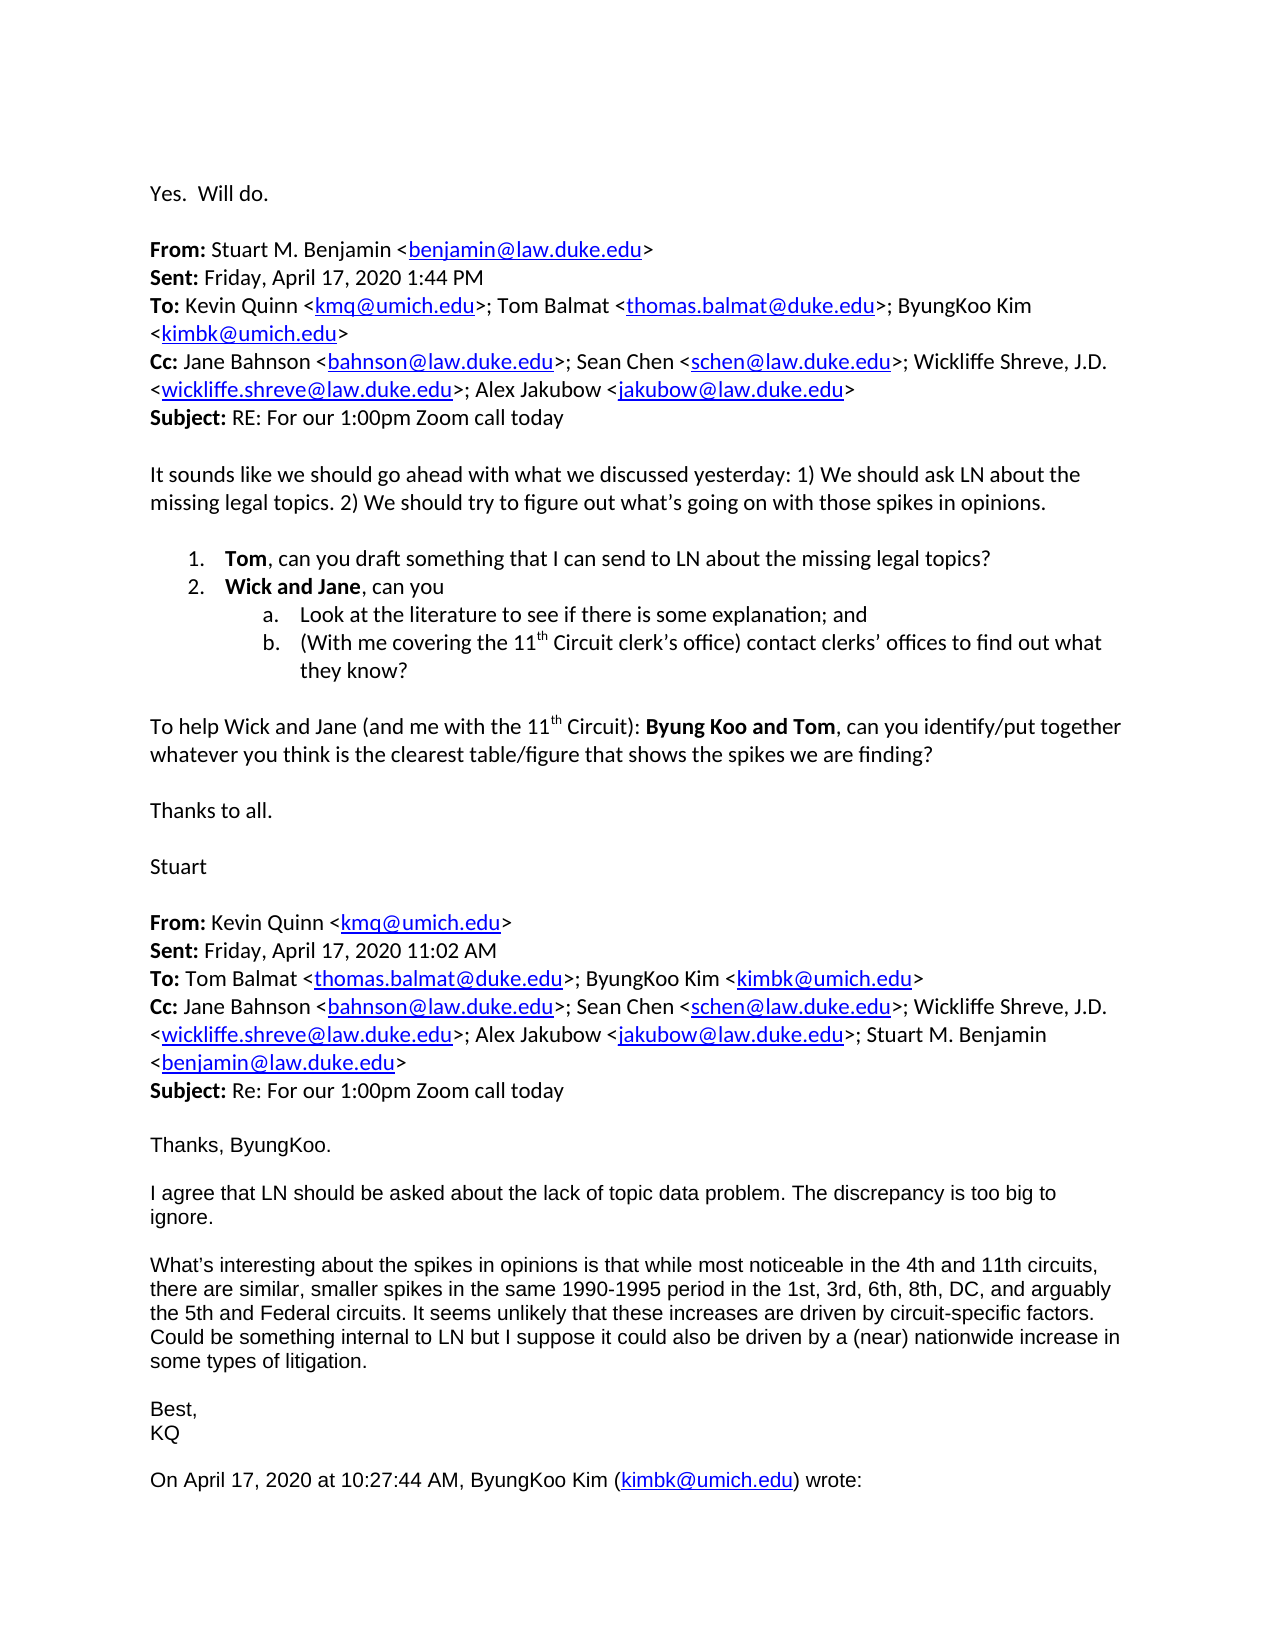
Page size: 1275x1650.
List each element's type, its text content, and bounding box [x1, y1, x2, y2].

text From: Kevin Quinn <kmq@umich.edu> Sent: Friday, April 17, 2020 11:02 AM To: Tom Balmat <thomas.balmat@duke.edu>; ByungKoo Kim <kimbk@umich.edu> Cc: Jane Bahnson <bahnson@law.duke.edu>; Sean Chen <schen@law.duke.edu>; Wickliffe Shreve, J.D. <wickliffe.shreve@law.duke.edu>; Alex Jakubow <jakubow@law.duke.edu>; Stuart M. Benjamin <benjamin@law.duke.edu> Subject: Re: For our 1:00pm Zoom call today [150, 908, 1125, 1104]
text Thanks, ByungKoo. [150, 1133, 1125, 1157]
text To help Wick and Jane (and me with the 11th Circuit): Byung Koo and Tom, can you identify/put together whatever you think is the clearest table/figure that shows the spikes we are finding? [150, 712, 1125, 768]
text Thanks to all. [150, 796, 1125, 824]
list Wick and Jane, can you [187, 572, 1125, 600]
text What’s interesting about the spikes in opinions is that while most noticeable in the 4th and 11th circuits, there are similar, smaller spikes in the same 1990-1995 period in the 1st, 3rd, 6th, 8th, DC, and arguably the 5th and Federal circuits. It seems unlikely that these increases are driven by circuit-specific factors. Could be something internal to LN but I suppose it could also be driven by a (near) nationwide increase in some types of litigation. [150, 1253, 1125, 1372]
text I agree that LN should be asked about the lack of topic data problem. The discrepancy is too big to ignore. [150, 1181, 1125, 1229]
list Tom, can you draft something that I can send to LN about the missing legal topics? [187, 544, 1125, 572]
text KQ [150, 1420, 1125, 1444]
text It sounds like we should go ahead with what we discussed yesterday: 1) We should ask LN about the missing legal topics. 2) We should try to figure out what’s going on with those spikes in opinions. [150, 460, 1125, 516]
text Best, [150, 1396, 1125, 1420]
text From: Stuart M. Benjamin <benjamin@law.duke.edu> Sent: Friday, April 17, 2020 1:44 PM To: Kevin Quinn <kmq@umich.edu>; Tom Balmat <thomas.balmat@duke.edu>; ByungKoo Kim <kimbk@umich.edu> Cc: Jane Bahnson <bahnson@law.duke.edu>; Sean Chen <schen@law.duke.edu>; Wickliffe Shreve, J.D. <wickliffe.shreve@law.duke.edu>; Alex Jakubow <jakubow@law.duke.edu> Subject: RE: For our 1:00pm Zoom call today [150, 235, 1125, 431]
list (With me covering the 11th Circuit clerk’s office) contact clerks’ offices to find out what they know? [262, 628, 1125, 684]
text Stuart [150, 852, 1125, 880]
text On April 17, 2020 at 10:27:44 AM, ByungKoo Kim (kimbk@umich.edu) wrote: [150, 1468, 1125, 1492]
text Yes. Will do. [150, 179, 1125, 207]
list Look at the literature to see if there is some explanation; and [262, 600, 1125, 628]
